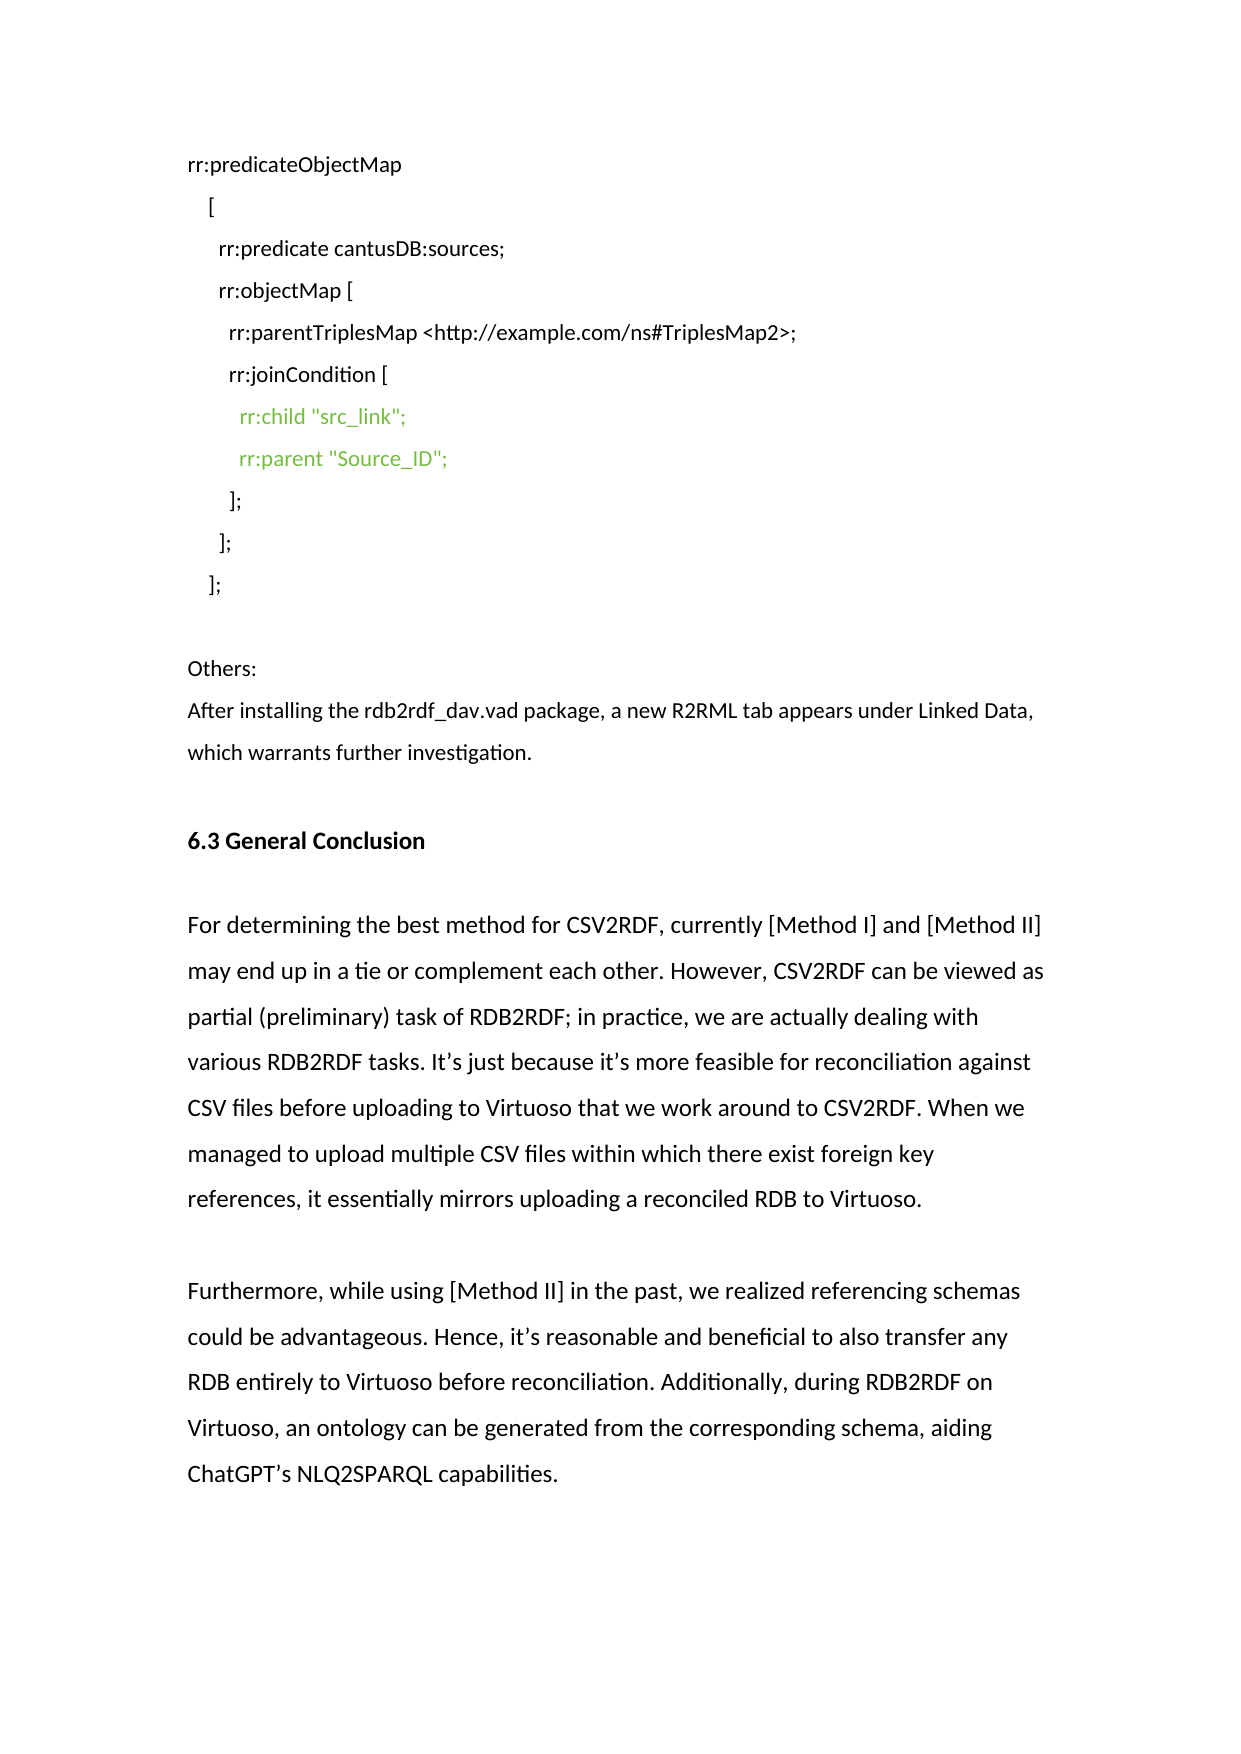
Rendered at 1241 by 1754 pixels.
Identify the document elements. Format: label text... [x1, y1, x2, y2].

text Others: [187, 654, 1053, 682]
text rr:joinCondition [ [187, 360, 1053, 388]
text Furthermore, while using [Method II] in the past, we realized referencing schemas could be advantageous. Hence, it’s reasonable and beneficial to also transfer any RDB entirely to Virtuoso before reconciliation. Additionally, during RDB2RDF on Virtuoso, an ontology can be generated from the corresponding schema, aiding ChatGPT’s NLQ2SPARQL capabilities. [187, 1275, 1053, 1488]
text After installing the rdb2rdf_dav.vad package, a new R2RML tab appears under Linked Data, which warrants further investigation. [187, 696, 1053, 766]
text For determining the best method for CSV2RDF, currently [Method I] and [Method II] may end up in a tie or complement each other. However, CSV2RDF can be viewed as partial (preliminary) task of RDB2RDF; in practice, we are actually dealing with various RDB2RDF tasks. It’s just because it’s more feasible for reconciliation against CSV files before uploading to Virtuoso that we work around to CSV2RDF. When we managed to upload multiple CSV files within which there exist foreign key references, it essentially mirrors uploading a reconciled RDB to Virtuoso. [187, 909, 1053, 1214]
text rr:parent "Source_ID"; [187, 444, 1053, 472]
text [ [187, 192, 1053, 220]
text ]; [187, 486, 1053, 514]
text rr:predicateObjectMap [187, 150, 1053, 178]
list 6.3 General Conclusion [187, 825, 1053, 856]
text ]; [187, 528, 1053, 556]
text rr:predicate cantusDB:sources; [187, 234, 1053, 262]
text rr:objectMap [ [187, 276, 1053, 304]
text ]; [187, 570, 1053, 598]
text rr:child "src_link"; [187, 402, 1053, 430]
text rr:parentTriplesMap <http://example.com/ns#TriplesMap2>; [187, 318, 1053, 346]
